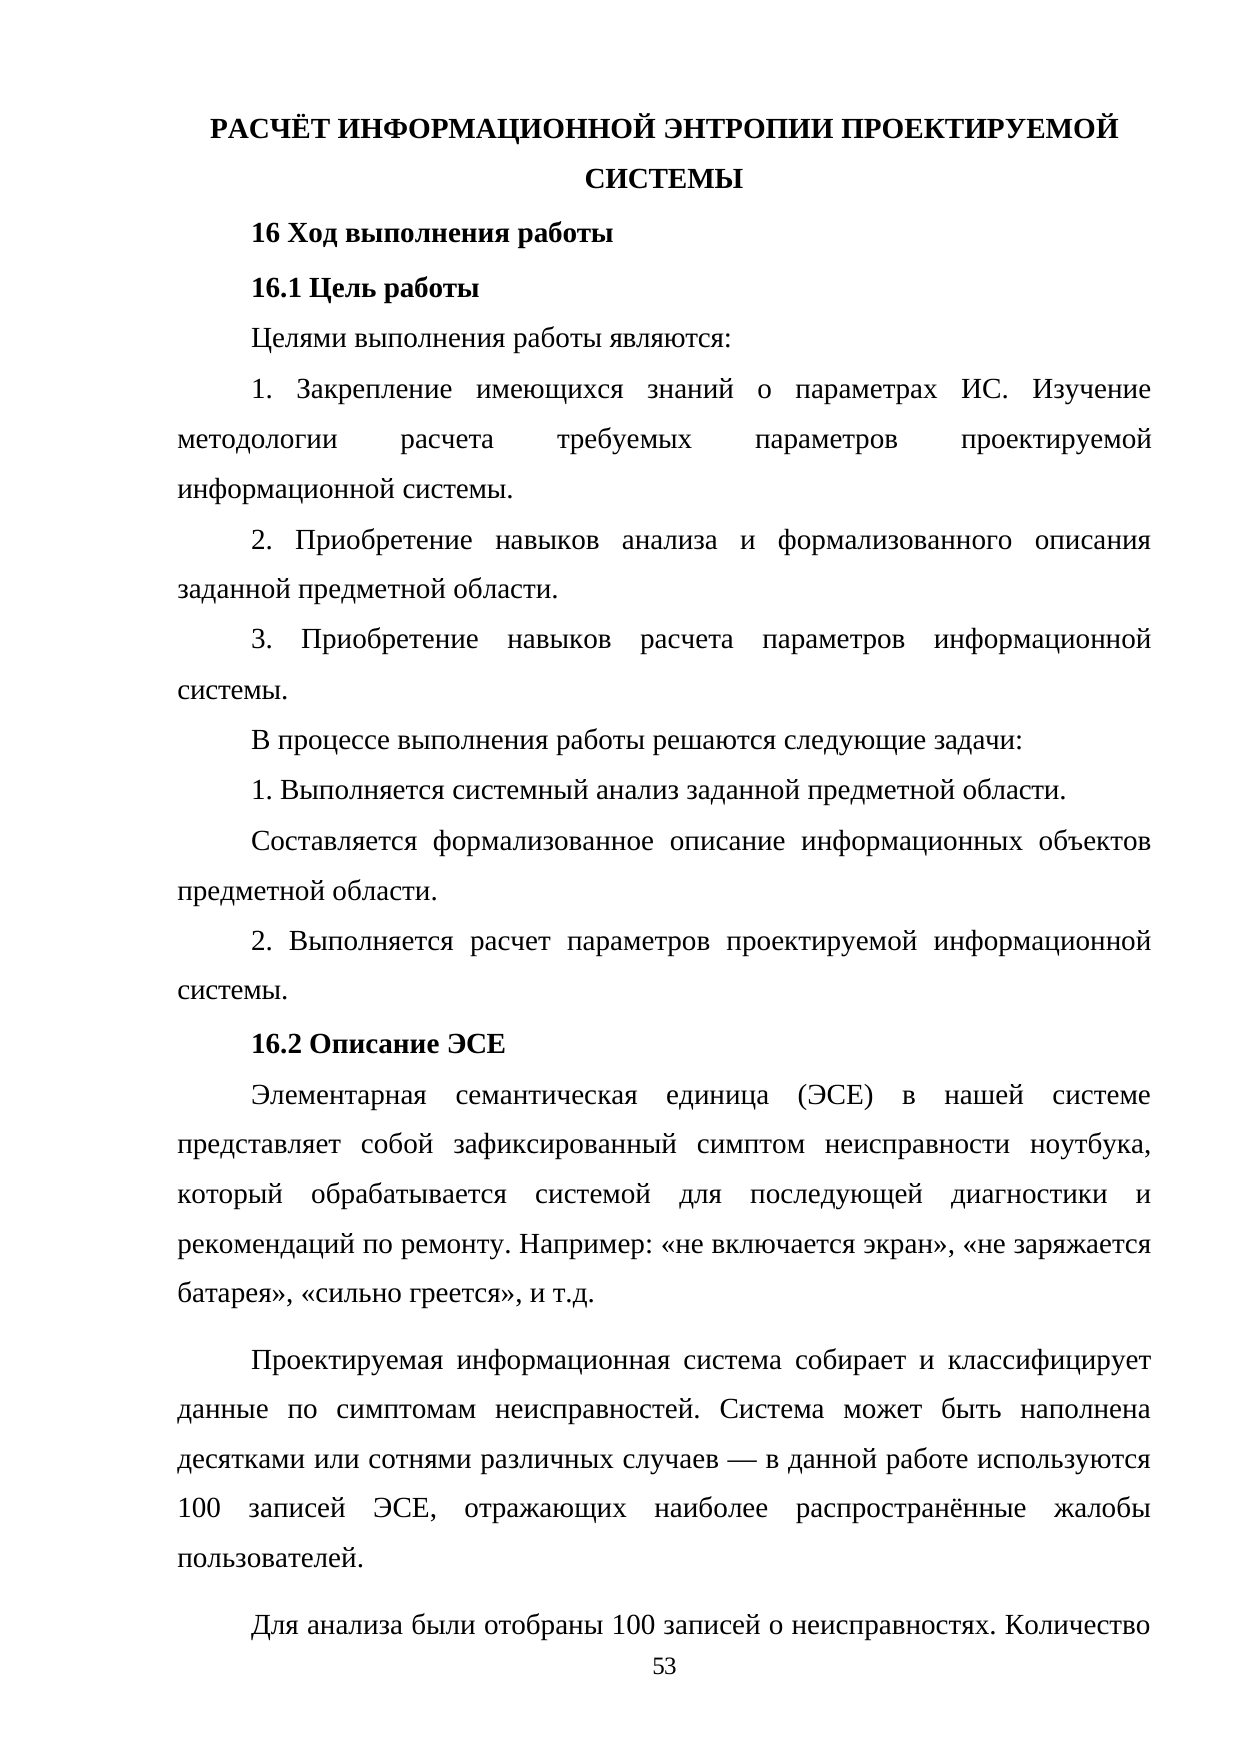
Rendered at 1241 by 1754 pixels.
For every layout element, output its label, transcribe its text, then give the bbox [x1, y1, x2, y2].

list Закрепление имеющихся знаний о параметрах ИС. Изучение методологии расчета требуемых параметров проектируемой информационной системы. [177, 371, 1152, 505]
list Выполняется системный анализ заданной предметной области. [251, 772, 1166, 806]
subtitle Описание ЭСЕ [251, 1026, 1166, 1060]
text Элементарная семантическая единица (ЭСЕ) в нашей системе представляет собой зафиксированный симптом неисправности ноутбука, который обрабатывается системой для последующей диагностики и рекомендаций по ремонту. Например: «не включается экран», «не заряжается батарея», «сильно греется», и т.д. [177, 1077, 1152, 1309]
text Целями выполнения работы являются: [251, 320, 1166, 354]
text Составляется формализованное описание информационных объектов предметной области. [177, 823, 1152, 906]
subtitle Цель работы [251, 270, 1166, 303]
subtitle РАСЧЁТ ИНФОРМАЦИОННОЙ ЭНТРОПИИ ПРОЕКТИРУЕМОЙ СИСТЕМЫ [210, 111, 1166, 195]
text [177, 1607, 1152, 1640]
list Выполняется расчет параметров проектируемой информационной системы. [177, 923, 1152, 1006]
list Приобретение навыков анализа и формализованного описания заданной предметной области. [177, 522, 1152, 605]
subtitle Ход выполнения работы [251, 215, 1166, 249]
text Проектируемая информационная система собирает и классифицирует данные по симптомам неисправностей. Система может быть наполнена десятками или сотнями различных случаев — в данной работе используются 100 записей ЭСЕ, отражающих наиболее распространённые жалобы пользователей. [177, 1342, 1152, 1574]
text В процессе выполнения работы решаются следующие задачи: [251, 723, 1166, 756]
list Приобретение навыков расчета параметров информационной системы. [177, 622, 1152, 706]
